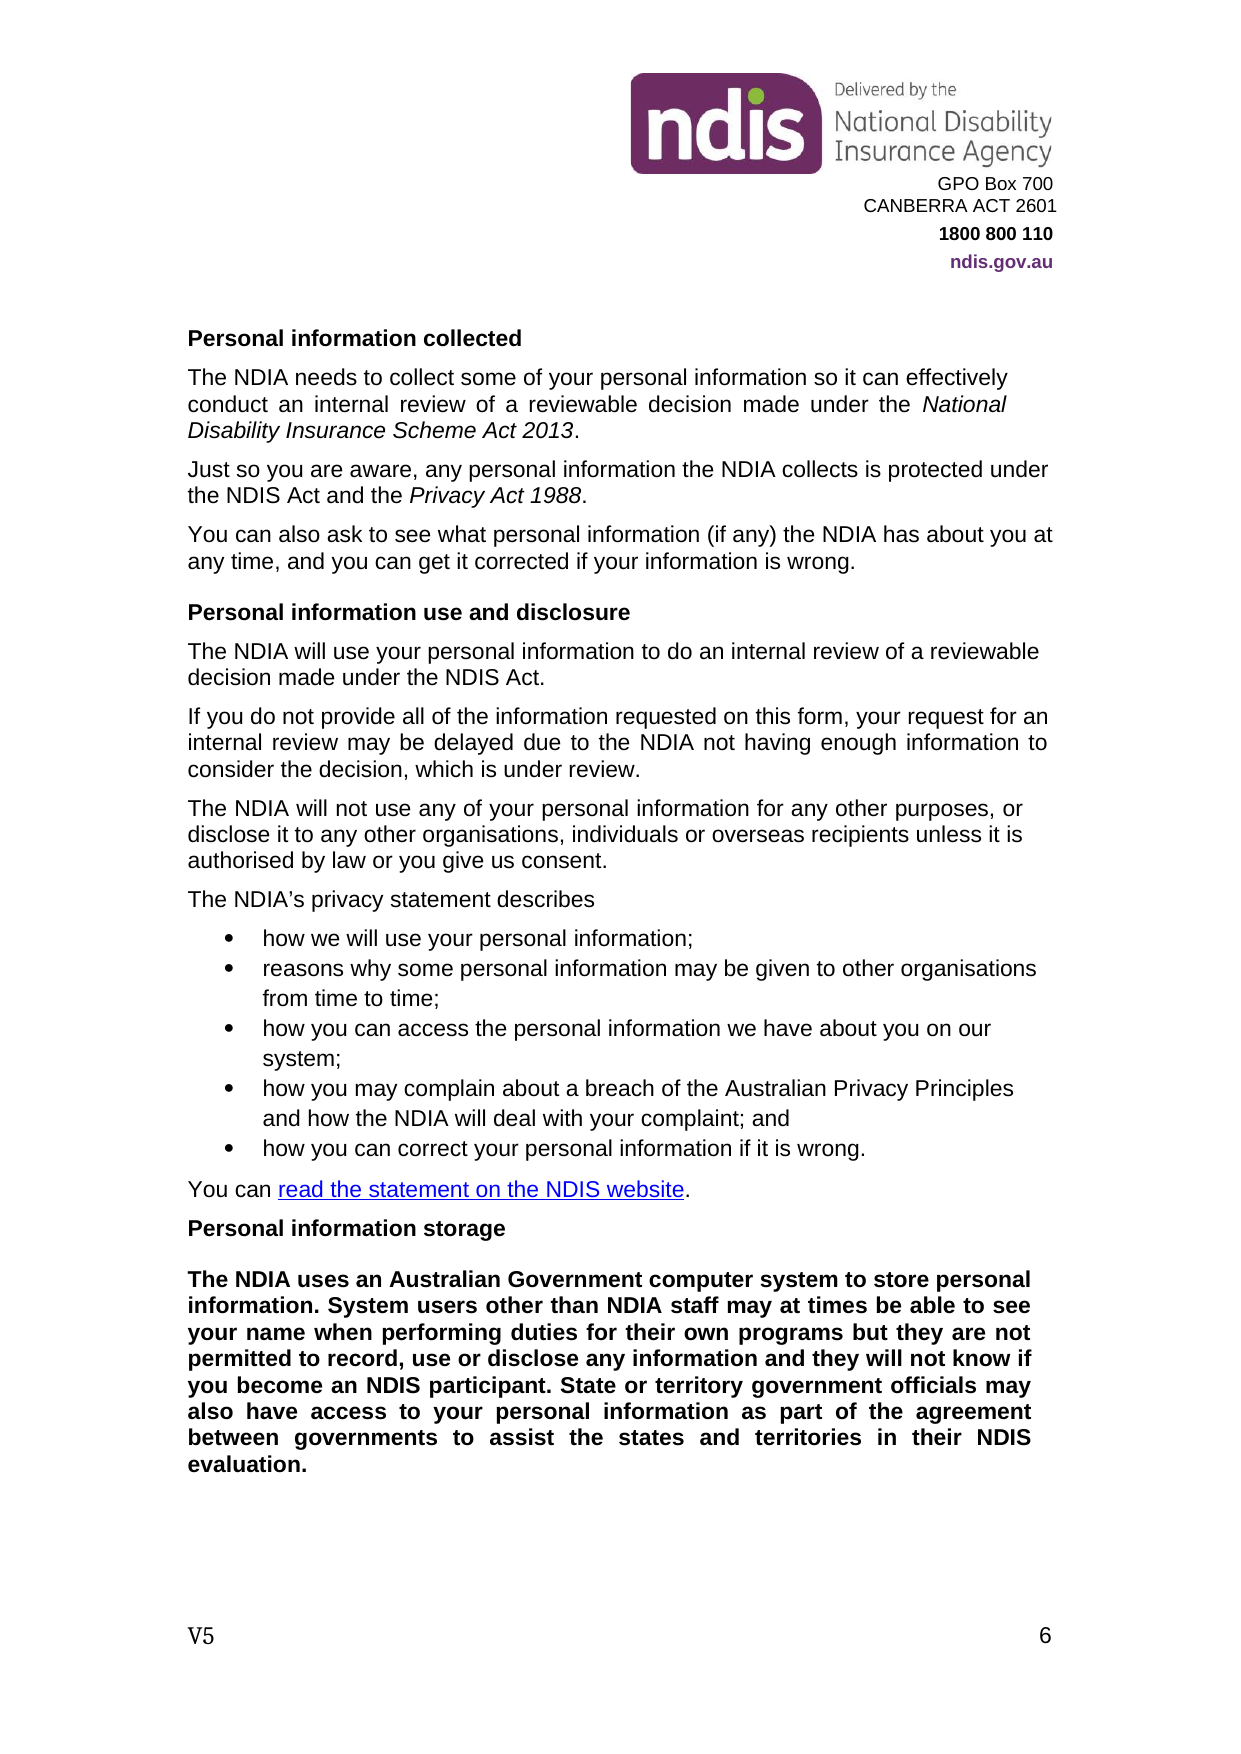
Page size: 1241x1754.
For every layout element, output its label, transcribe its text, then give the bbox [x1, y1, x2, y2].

text You can also ask to see what personal information (if any) the NDIA has about you at any time, and you can get it corrected if your information is wrong. [187, 521, 1053, 574]
text The NDIA will not use any of your personal information for any other purposes, or disclose it to any other organisations, individuals or overseas recipients unless it is authorised by law or you give us consent. [187, 794, 1023, 873]
list how you can correct your personal information if it is wrong. You can read the statement on the NDIS website. [187, 1135, 867, 1203]
picture [630, 73, 1052, 174]
list how we will use your personal information; [225, 925, 1084, 951]
text The NDIA uses an Australian Government computer system to store personal information. System users other than NDIA staff may at times be able to see your name when performing duties for their own programs but they are not permitted to record, use or disclose any information and they will not know if you become an NDIS participant. State or territory government officials may also have access to your personal information as part of the agreement between governments to assist the states and territories in their NDIS evaluation. [187, 1266, 1032, 1477]
list reasons why some personal information may be given to other organisations from time to time; [225, 955, 1037, 1011]
text The NDIA will use your personal information to do an internal review of a reviewable decision made under the NDIS Act. [187, 638, 1040, 690]
subtitle Personal information collected [187, 325, 1084, 351]
text Just so you are aware, any personal information the NDIA collects is protected under the NDIS Act and the Privacy Act 1988. [187, 456, 1049, 509]
text The NDIA’s privacy statement describes [187, 886, 1084, 912]
subtitle Personal information storage [187, 1218, 1084, 1241]
text The NDIA needs to collect some of your personal information so it can effectively conduct an internal review of a reviewable decision made under the National Disability Insurance Scheme Act 2013. [187, 364, 1008, 443]
list how you can access the personal information we have about you on our system; [225, 1015, 992, 1071]
list how you may complain about a breach of the Australian Privacy Principles and how the NDIA will deal with your complaint; and [225, 1075, 1014, 1131]
subtitle Personal information use and disclosure [187, 598, 1084, 625]
text If you do not provide all of the information requested on this form, your request for an internal review may be delayed due to the NDIA not having enough information to consider the decision, which is under review. [187, 703, 1049, 782]
